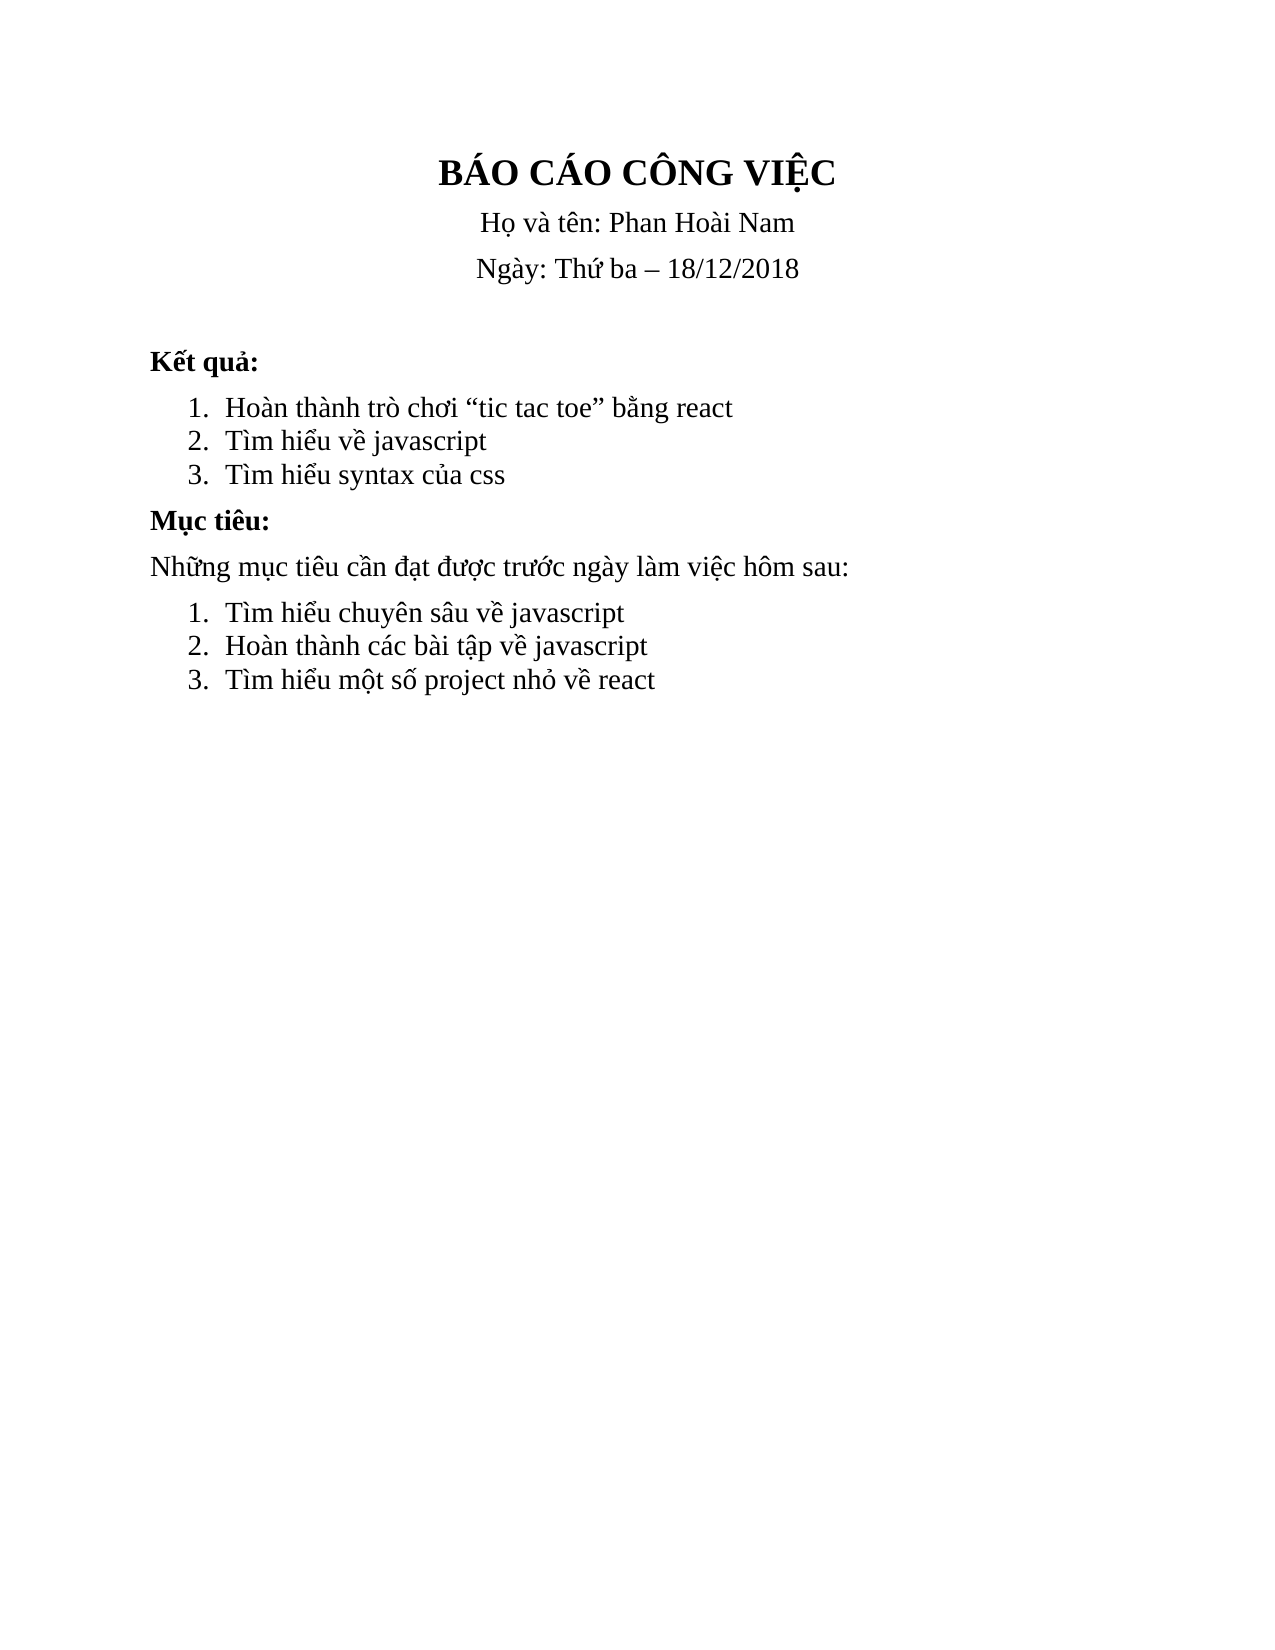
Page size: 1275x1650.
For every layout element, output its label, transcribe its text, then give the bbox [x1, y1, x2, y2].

list Tìm hiểu một số project nhỏ về react [187, 662, 1125, 724]
text BÁO CÁO CÔNG VIỆC [150, 150, 1125, 193]
list Hoàn thành trò chơi “tic tac toe” bằng react [187, 390, 1125, 423]
text Mục tiêu: [150, 503, 1125, 536]
list Tìm hiểu về javascript [187, 423, 1125, 457]
list Tìm hiểu chuyên sâu về javascript [187, 595, 1125, 628]
list Tìm hiểu syntax của css [187, 457, 1125, 490]
text Họ và tên: Phan Hoài Nam [150, 206, 1125, 239]
text Ngày: Thứ ba – 18/12/2018 [150, 252, 1125, 285]
text Kết quả: [150, 344, 1125, 377]
list Hoàn thành các bài tập về javascript [187, 628, 1125, 662]
text Những mục tiêu cần đạt được trước ngày làm việc hôm sau: [150, 549, 1125, 582]
